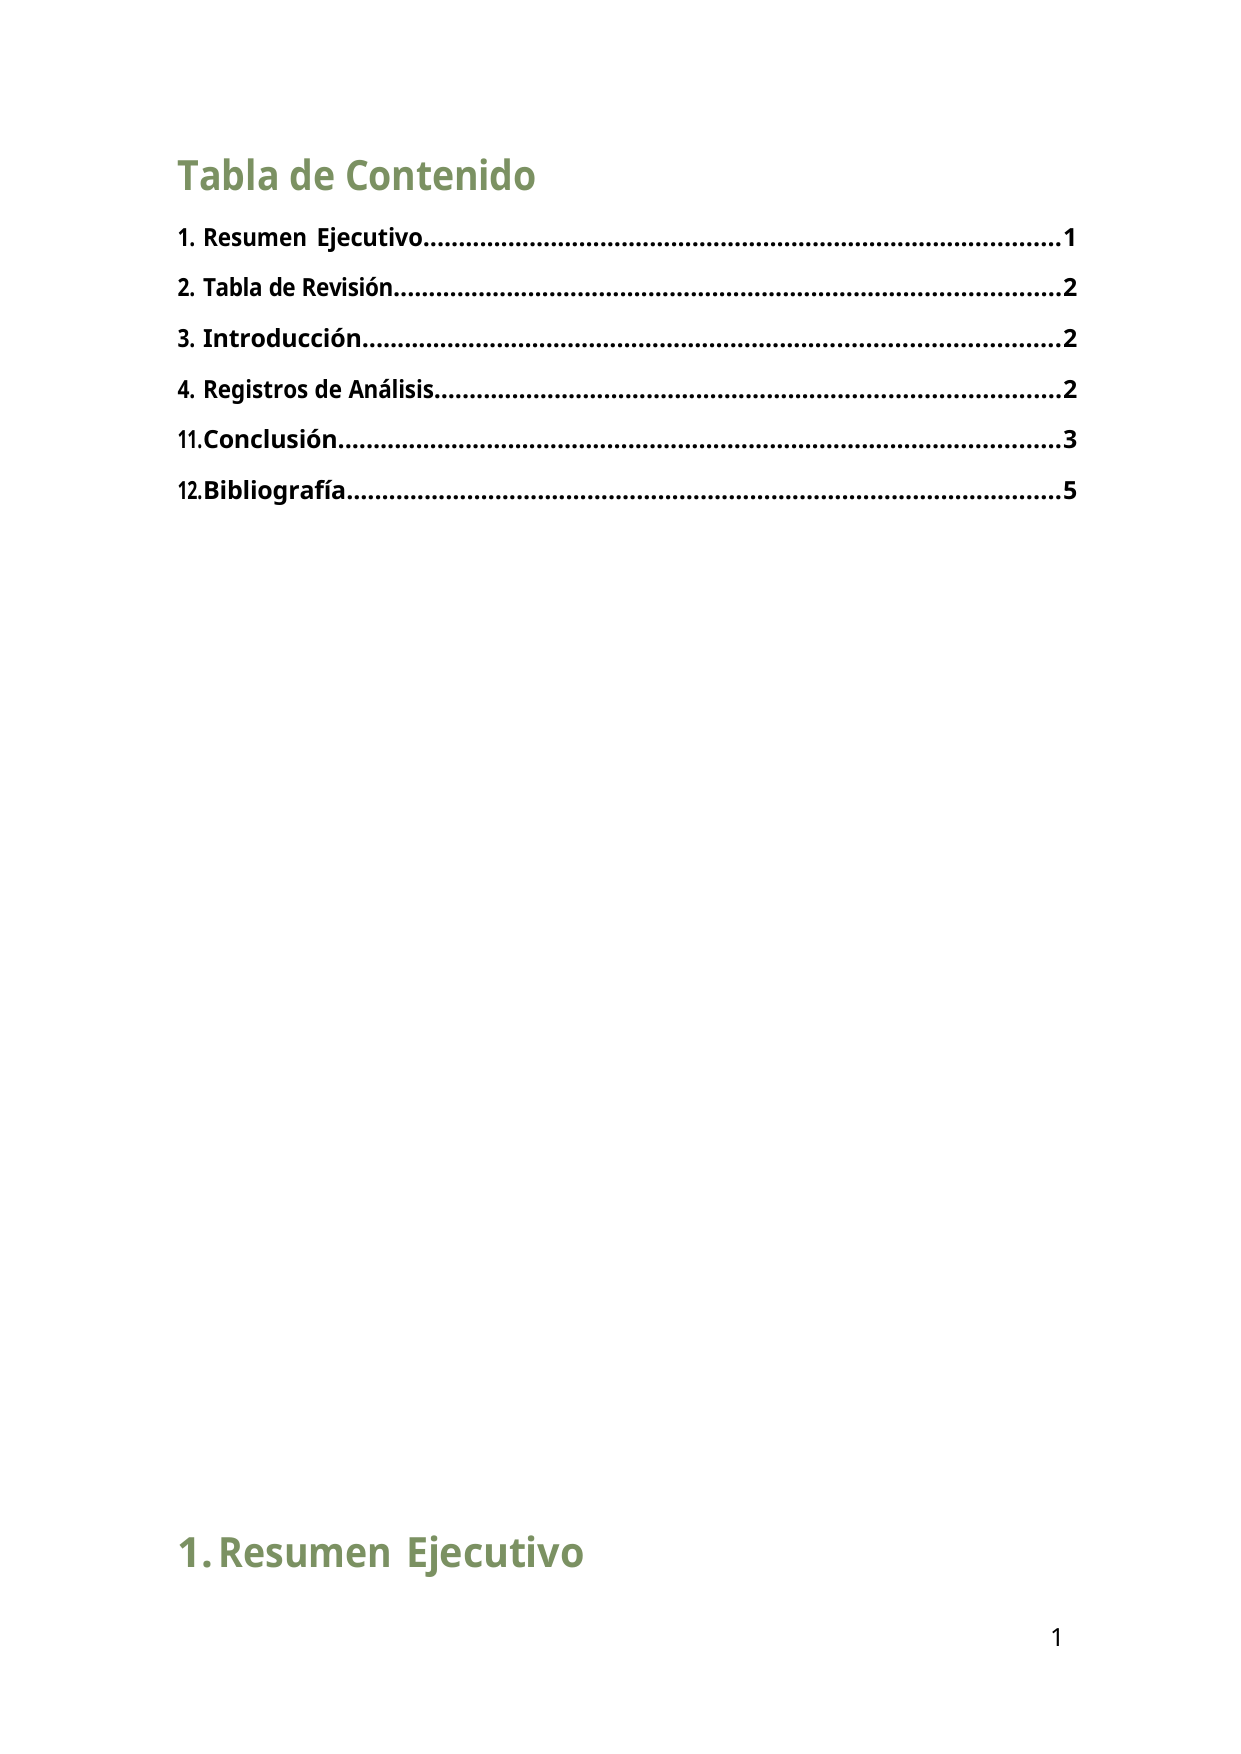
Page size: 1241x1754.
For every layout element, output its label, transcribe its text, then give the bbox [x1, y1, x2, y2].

text Tabla de Contenido [177, 146, 1078, 202]
subtitle Resumen Ejecutivo [177, 1523, 1078, 1579]
